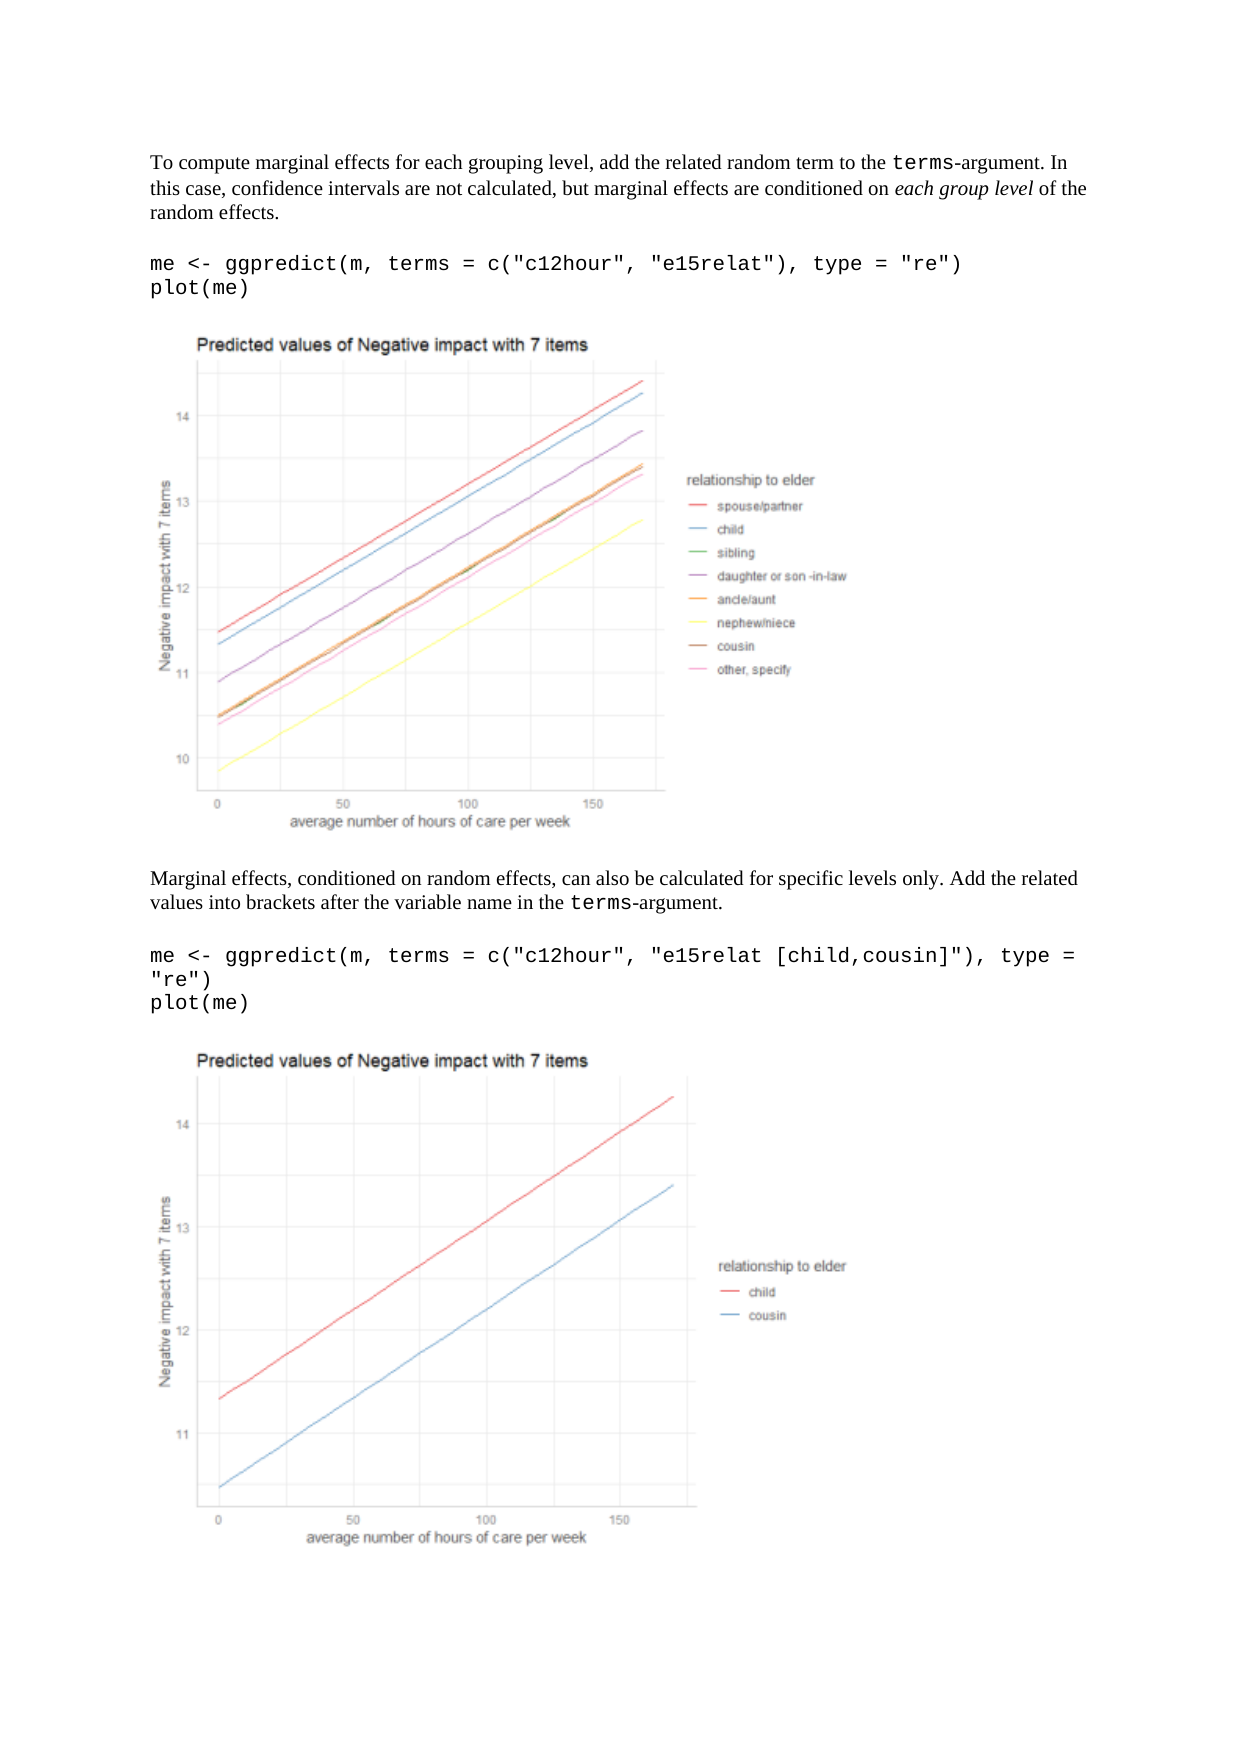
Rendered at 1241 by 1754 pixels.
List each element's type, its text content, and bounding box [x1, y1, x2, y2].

text me <- ggpredict(m, terms = c("c12hour", "e15relat [child,cousin]"), type = "re") [150, 945, 1090, 992]
text plot(me) [150, 992, 1090, 1016]
picture [150, 329, 862, 837]
text To compute marginal effects for each grouping level, add the related random term to the terms-argument. In this case, confidence intervals are not calculated, but marginal effects are conditioned on each group level of the random effects. [150, 150, 1090, 224]
text plot(me) [150, 277, 1090, 300]
picture [150, 1045, 862, 1553]
text Marginal effects, conditioned on random effects, can also be calculated for specific levels only. Add the related values into brackets after the variable name in the terms-argument. [150, 866, 1090, 916]
text me <- ggpredict(m, terms = c("c12hour", "e15relat"), type = "re") [150, 253, 1090, 277]
